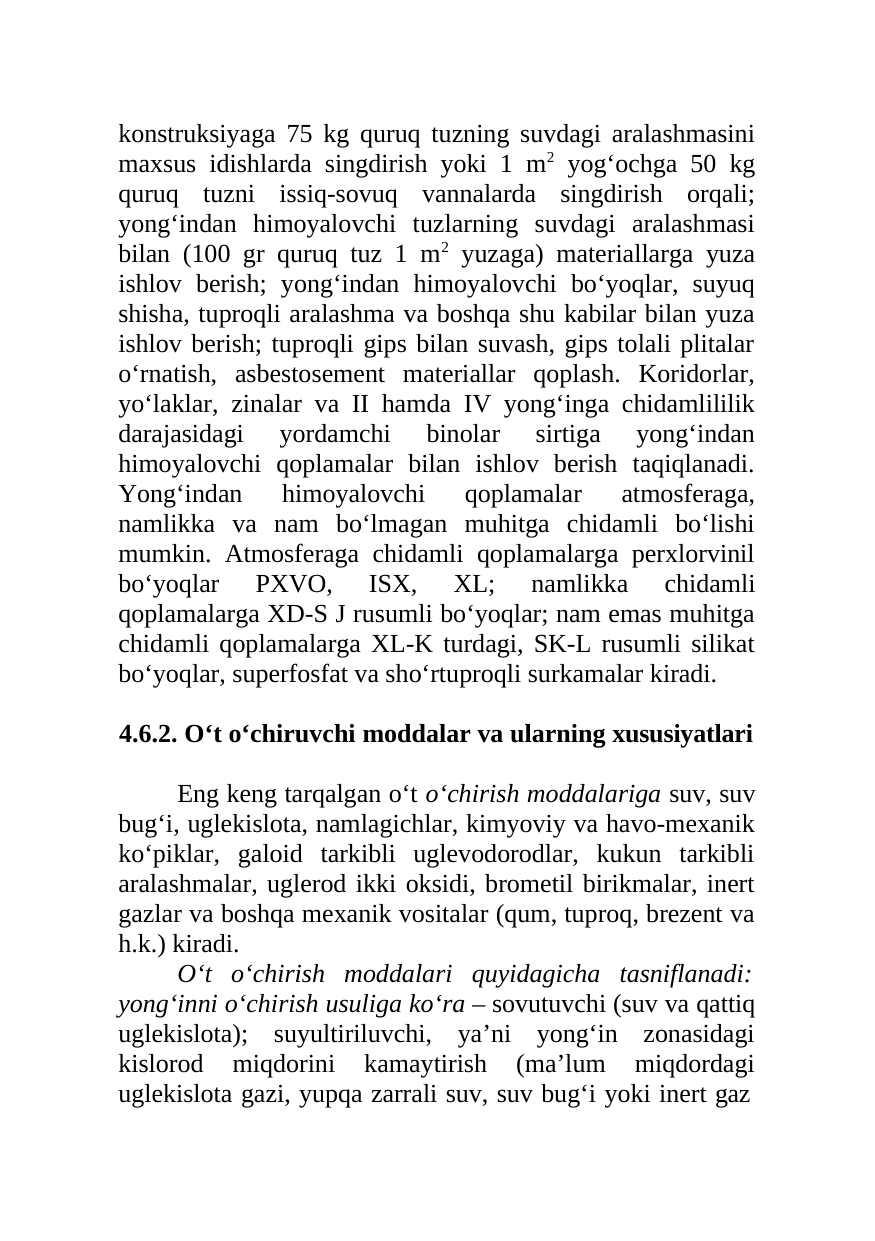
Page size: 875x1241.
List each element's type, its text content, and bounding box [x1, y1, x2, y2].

text Eng keng tarqalgan o‘t o‘chirish moddalariga suv, suv bug‘i, uglekislota, namlagichlar, kimyoviy va havo-mexanik ko‘piklar, galoid tarkibli uglevodorodlar, kukun tarkibli aralashmalar, uglerod ikki oksidi, brometil birikmalar, inert gazlar va boshqa mexanik vositalar (qum, tuproq, brezent va h.k.) kiradi. [118, 778, 755, 958]
subtitle O‘t o‘chiruvchi moddalar va ularning xususiyatlari [119, 718, 780, 748]
text O‘t о‘chirish moddalari quyidagicha tasniflanadi: yong‘inni о‘chirish usuliga ko‘rа – sovutuvchi (suv va qattiq uglekislota); suyultiriluvchi, уa’ni yong‘in zonasidagi kislorod miqdorini kamaytirish (ma’lum miqdordagi uglekislota gazi, yupqa zarrali suv, suv bug‘i yoki inert gaz [118, 958, 755, 1108]
text konstruksiyaga 75 kg quruq tuzning suvdagi aralashmasini maxsus idishlarda singdirish yoki 1 m2 yog‘ochga 50 kg quruq tuzni issiq-sovuq vannalarda singdirish orqali; yong‘indan himoyalovchi tuzlarning suvdagi aralashmasi bilan (100 gr quruq tuz 1 m2 yuzaga) materiallarga yuza ishlov berish; yong‘indan himoyalovchi bo‘yoqlar, suyuq shisha, tuproqli aralashma va boshqa shu kabilar bilan yuza ishlov berish; tuproqli gips bilan suvash, gips tolali plitalar o‘rnatish, asbestosement materiallar qoplash. Koridorlar, уo‘laklar, zinalar va II hamda IV yong‘inga chidamlililik darajasidagi yordamchi binolar sirtiga yong‘indan himoyalovchi qoplamalar bilan ishlov berish taqiqlanadi. Yong‘indan himoyalovchi qoplamalar atmosferaga, namlikka va nam bo‘lmagan muhitga chidamli bo‘lishi mumkin. Atmosferaga chidamli qoplamalarga perxlorvinil bo‘yoqlar РХVО, ISХ, XL; namlikka chidamli qoplamalarga XD-S J rusumli bo‘yoqlar; nam emas muhitga chidamli qoplamalarga ХL-K turdagi, SK-L rusumli silikat bo‘yoqlar, superfosfat va sho‘rtuproqli surkamalar kiradi. [118, 118, 756, 688]
